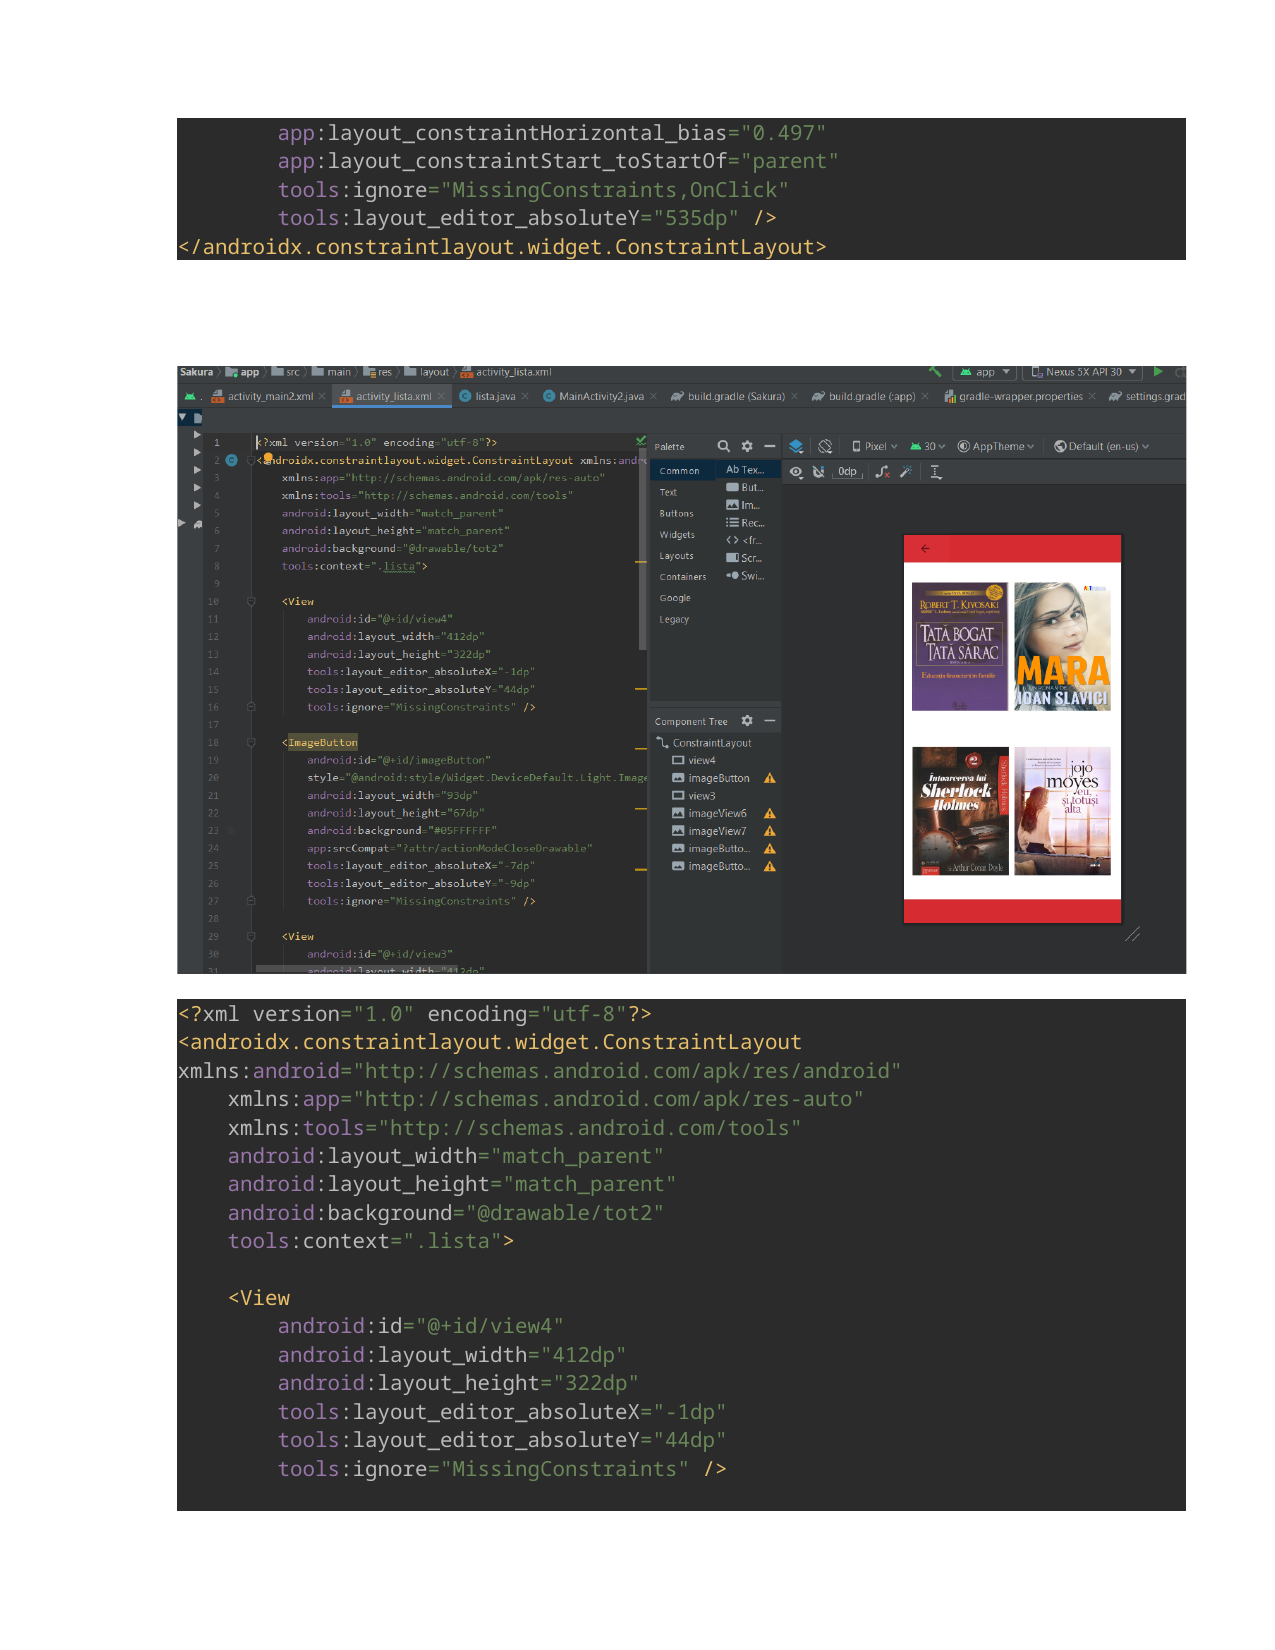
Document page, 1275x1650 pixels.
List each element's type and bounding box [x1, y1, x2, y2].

text [177, 118, 1186, 260]
picture [177, 366, 1187, 974]
text [177, 999, 1186, 1511]
